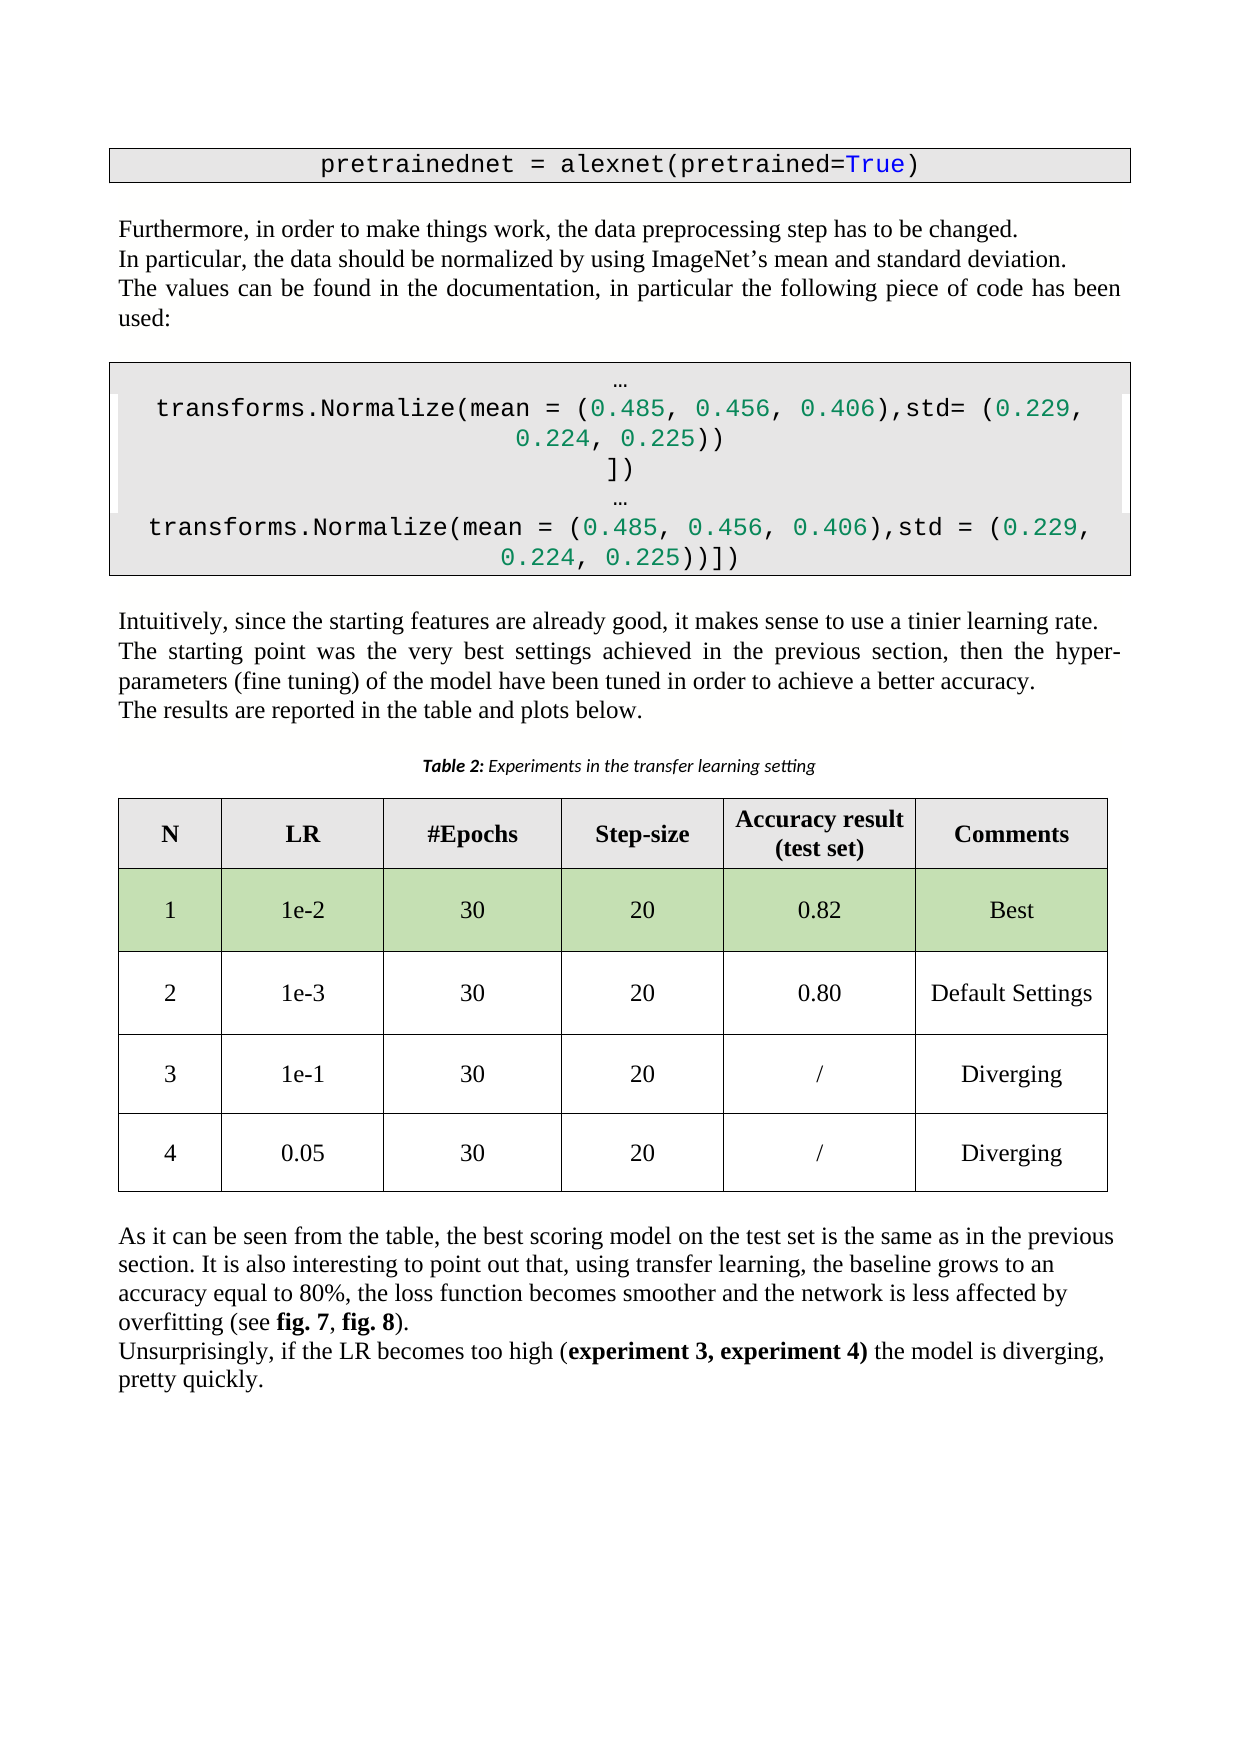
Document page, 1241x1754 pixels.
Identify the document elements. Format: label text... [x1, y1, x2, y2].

text ]) [118, 454, 1122, 483]
table_cell 20 [562, 952, 723, 1034]
text … [110, 363, 1130, 394]
text transforms.Normalize(mean = (0.485, 0.456, 0.406),std= (0.229, 0.224, 0.225)) [118, 394, 1122, 454]
text As it can be seen from the table, the best scoring model on the test set is the same as in the previous section. It is also interesting to point out that, using transfer learning, the baseline grows to an accuracy equal to 80%, the loss function becomes smoother and the network is less affected by overfitting (see fig. 7, fig. 8). [118, 1221, 1122, 1336]
table_cell 20 [562, 869, 723, 951]
table_cell 4 [119, 1114, 221, 1191]
table_header Comments [916, 799, 1107, 868]
table_cell / [724, 1035, 915, 1112]
table_cell 20 [562, 1114, 723, 1191]
table_cell 1 [119, 869, 221, 951]
text Furthermore, in order to make things work, the data preprocessing step has to be changed. [118, 213, 1122, 243]
table_cell 0.82 [724, 869, 915, 951]
table_cell 30 [384, 869, 561, 951]
table_cell 3 [119, 1035, 221, 1112]
table_cell Best [916, 869, 1107, 951]
text pretrainednet = alexnet(pretrained=True) [110, 149, 1130, 182]
text The values can be found in the documentation, in particular the following piece of code has been used: [118, 273, 1122, 332]
table_header #Epochs [384, 799, 561, 868]
table_cell Diverging [916, 1114, 1107, 1191]
table_cell 1e-3 [222, 952, 383, 1034]
table_header Step-size [562, 799, 723, 868]
table_header LR [222, 799, 383, 868]
text transforms.Normalize(mean = (0.485, 0.456, 0.406),std = (0.229, 0.224, 0.225))]) [110, 510, 1130, 575]
table_cell 20 [562, 1035, 723, 1112]
text … [118, 483, 1122, 510]
table_cell / [724, 1114, 915, 1191]
table_cell 30 [384, 1114, 561, 1191]
table_cell Diverging [916, 1035, 1107, 1112]
table_cell 30 [384, 1035, 561, 1112]
table_cell 2 [119, 952, 221, 1034]
table_cell 30 [384, 952, 561, 1034]
text The results are reported in the table and plots below. [118, 694, 1122, 724]
text The starting point was the very best settings achieved in the previous section, then the hyper-parameters (fine tuning) of the model have been tuned in order to achieve a better accuracy. [118, 635, 1122, 694]
table_cell Default Settings [916, 952, 1107, 1034]
table_header Accuracy result (test set) [724, 799, 915, 868]
table_header N [119, 799, 221, 868]
table_cell 1e-1 [222, 1035, 383, 1112]
table_cell 0.05 [222, 1114, 383, 1191]
table_cell 1e-2 [222, 869, 383, 951]
text Unsurprisingly, if the LR becomes too high (experiment 3, experiment 4) the model is diverging, pretty quickly. [118, 1336, 1122, 1393]
table_cell 0.80 [724, 952, 915, 1034]
text In particular, the data should be normalized by using ImageNet’s mean and standard deviation. [118, 243, 1122, 273]
text Intuitively, since the starting features are already good, it makes sense to use a tinier learning rate. [118, 605, 1122, 635]
text Table 2: Experiments in the transfer learning setting [118, 754, 1122, 777]
